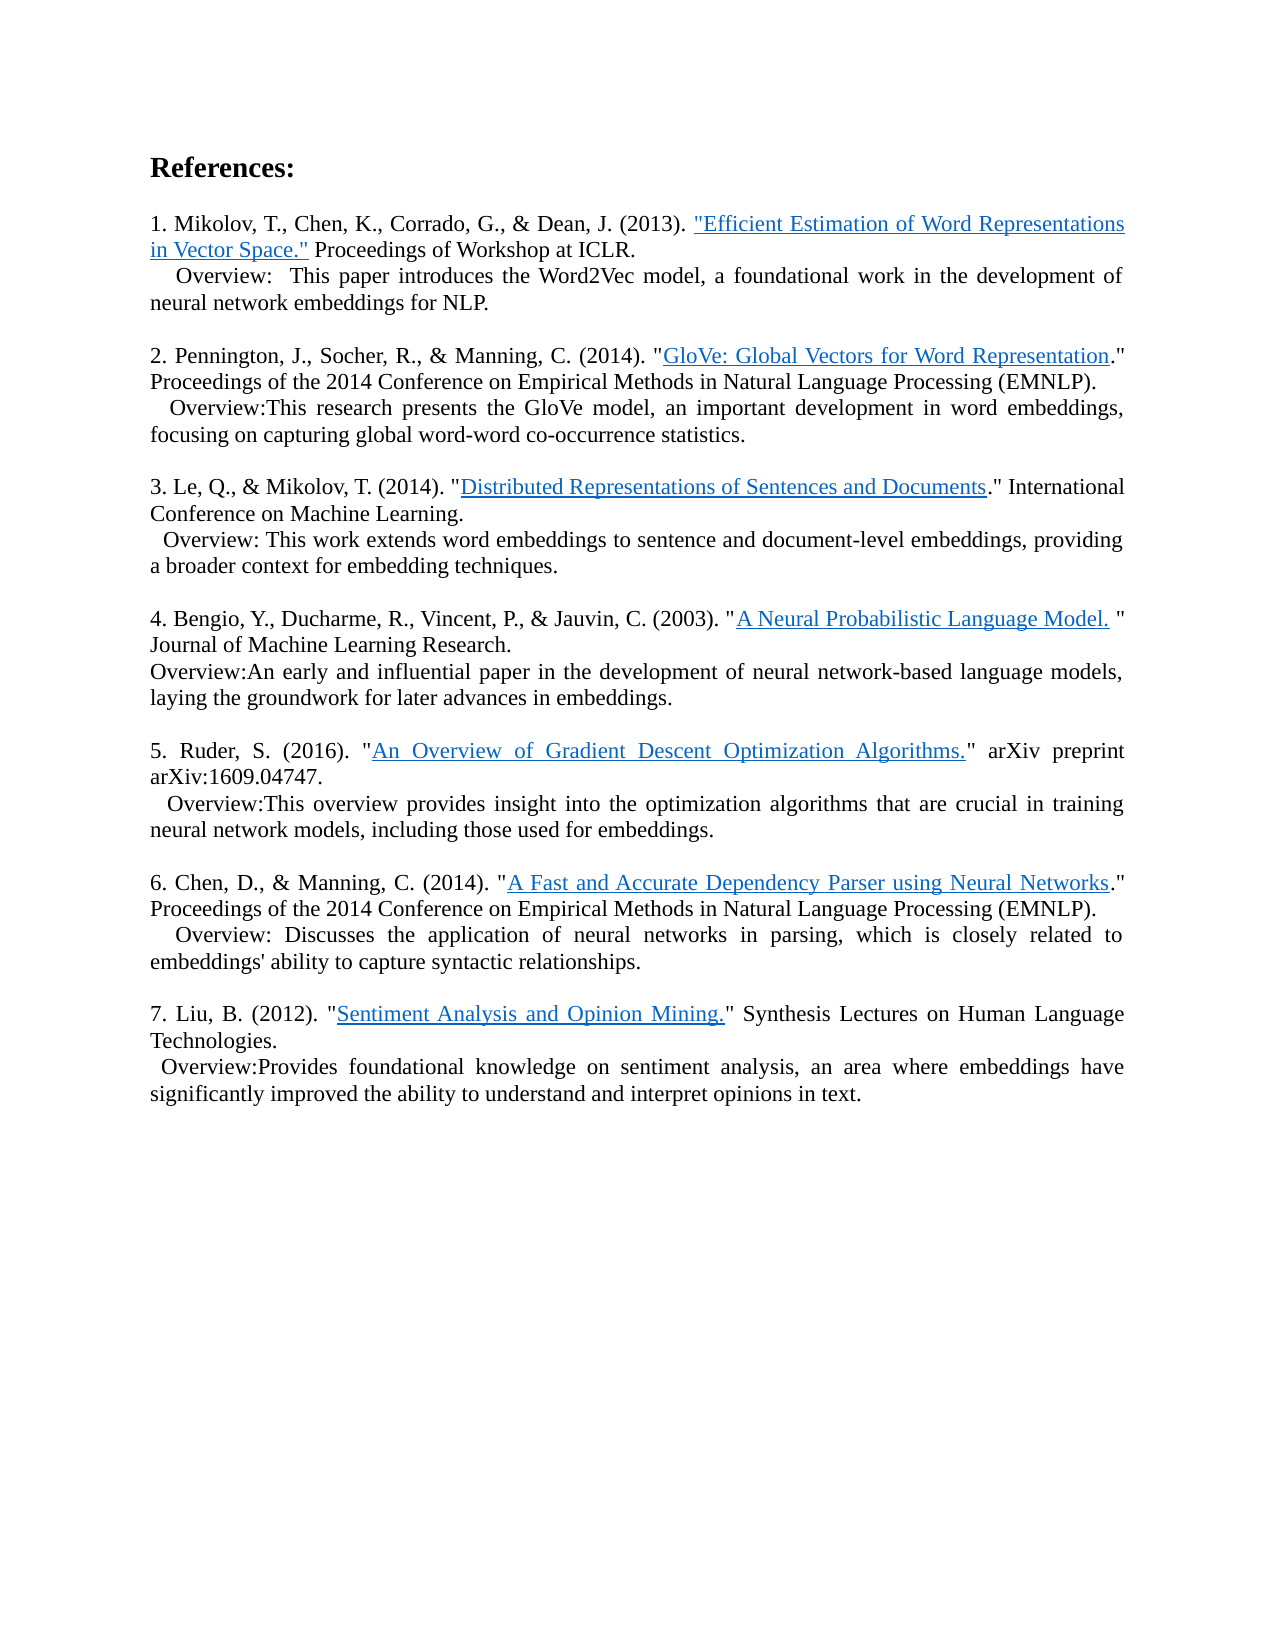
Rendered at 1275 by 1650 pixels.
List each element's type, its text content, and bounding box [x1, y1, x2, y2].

text References: [150, 150, 1125, 183]
text Overview:Provides foundational knowledge on sentiment analysis, an area where embeddings have significantly improved the ability to understand and interpret opinions in text. [150, 1053, 1125, 1106]
text Overview:This research presents the GloVe model, an important development in word embeddings, focusing on capturing global word-word co-occurrence statistics. [150, 394, 1125, 447]
text Overview: This work extends word embeddings to sentence and document-level embeddings, providing a broader context for embedding techniques. [150, 526, 1125, 579]
text 7. Liu, B. (2012). "Sentiment Analysis and Opinion Mining." Synthesis Lectures on Human Language Technologies. [150, 1001, 1125, 1053]
text 6. Chen, D., & Manning, C. (2014). "A Fast and Accurate Dependency Parser using Neural Networks." Proceedings of the 2014 Conference on Empirical Methods in Natural Language Processing (EMNLP). [150, 869, 1125, 921]
text 5. Ruder, S. (2016). "An Overview of Gradient Descent Optimization Algorithms." arXiv preprint arXiv:1609.04747. [150, 737, 1125, 790]
text 3. Le, Q., & Mikolov, T. (2014). "Distributed Representations of Sentences and Documents." International Conference on Machine Learning. [150, 473, 1125, 526]
text 4. Bengio, Y., Ducharme, R., Vincent, P., & Jauvin, C. (2003). "A Neural Probabilistic Language Model. " Journal of Machine Learning Research. [150, 605, 1125, 658]
text 2. Pennington, J., Socher, R., & Manning, C. (2014). "GloVe: Global Vectors for Word Representation." Proceedings of the 2014 Conference on Empirical Methods in Natural Language Processing (EMNLP). [150, 342, 1125, 394]
text Overview:An early and influential paper in the development of neural network-based language models, laying the groundwork for later advances in embeddings. [150, 658, 1125, 711]
text Overview: This paper introduces the Word2Vec model, a foundational work in the development of neural network embeddings for NLP. [150, 263, 1125, 315]
text 1. Mikolov, T., Chen, K., Corrado, G., & Dean, J. (2013). "Efficient Estimation of Word Representations in Vector Space." Proceedings of Workshop at ICLR. [150, 210, 1125, 263]
text Overview:This overview provides insight into the optimization algorithms that are crucial in training neural network models, including those used for embeddings. [150, 790, 1125, 842]
text Overview: Discusses the application of neural networks in parsing, which is closely related to embeddings' ability to capture syntactic relationships. [150, 921, 1125, 974]
